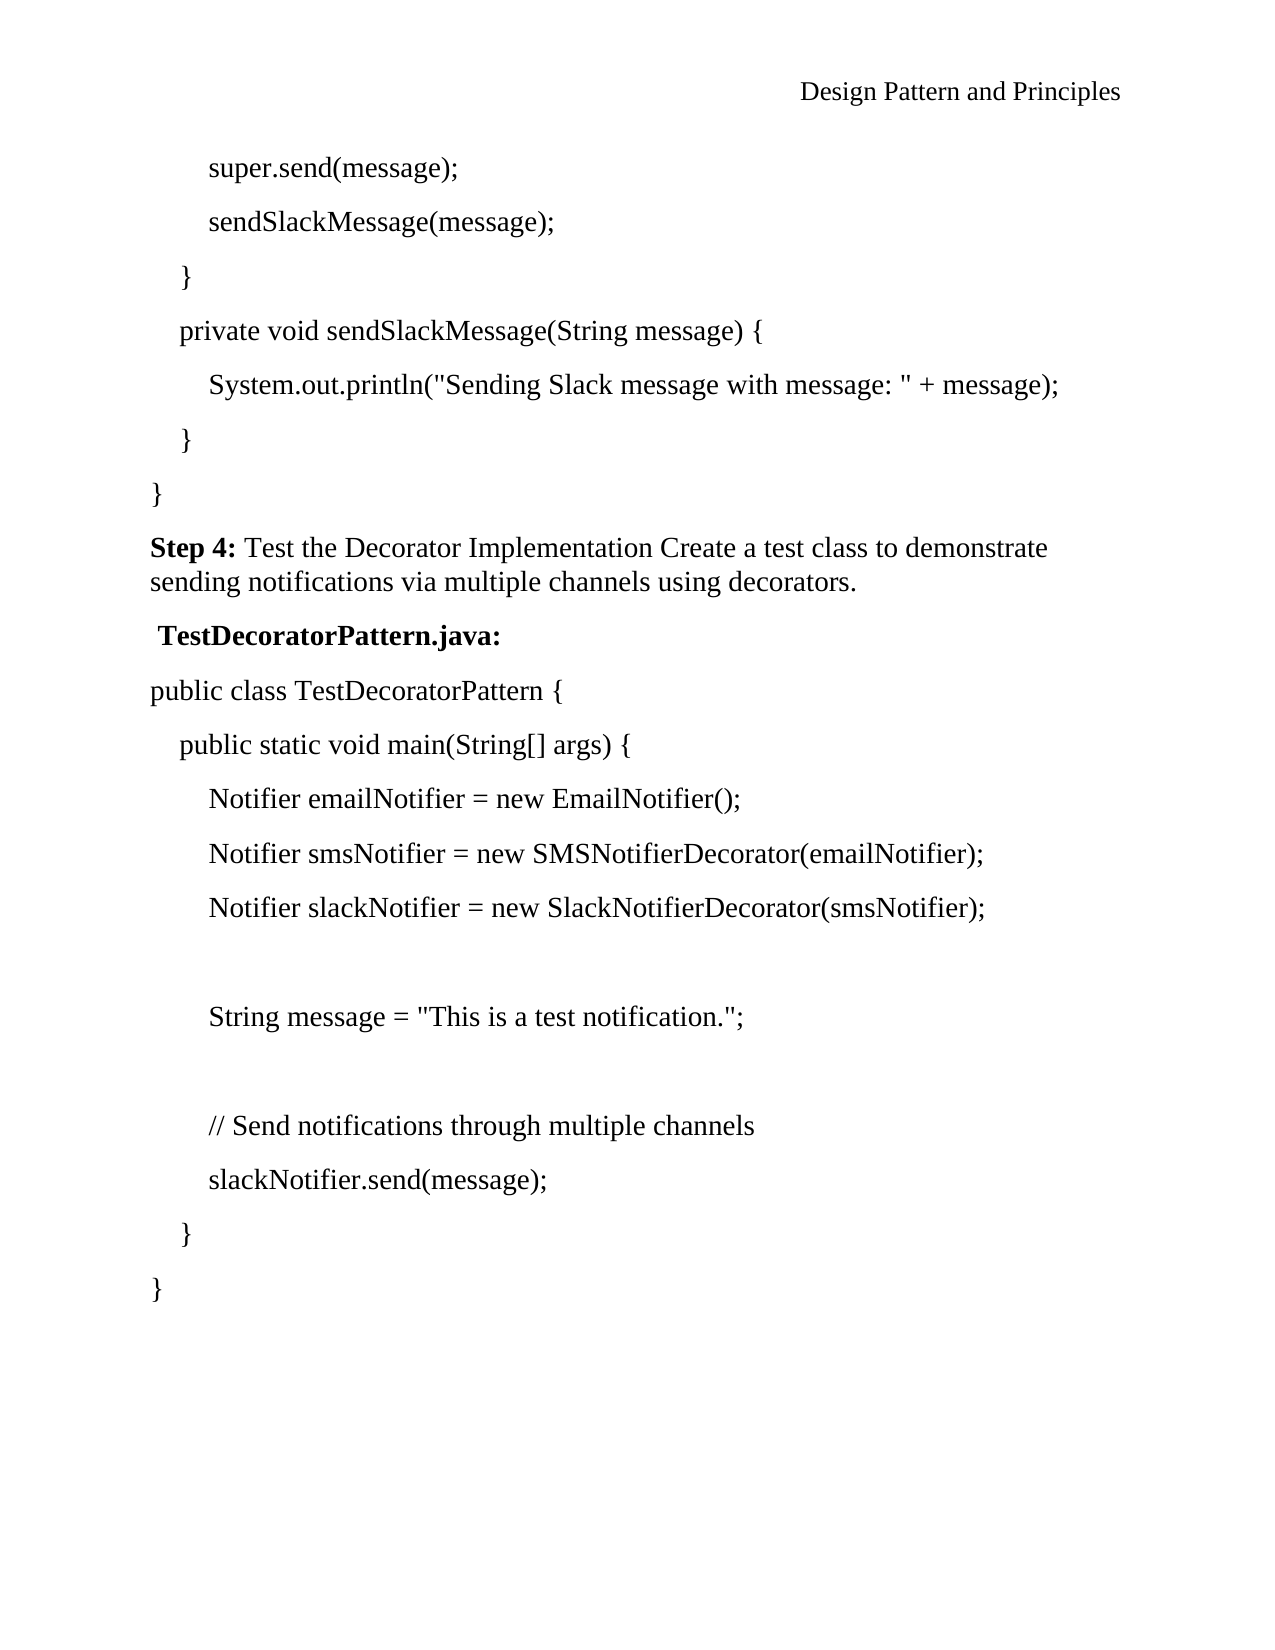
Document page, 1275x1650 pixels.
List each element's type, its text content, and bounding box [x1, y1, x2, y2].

text } [150, 422, 1125, 455]
text public class TestDecoratorPattern { [150, 673, 1125, 706]
text String message = "This is a test notification."; [150, 999, 1125, 1033]
text } [150, 1271, 1125, 1304]
text } [150, 259, 1125, 292]
text private void sendSlackMessage(String message) { [150, 313, 1125, 347]
text } [150, 1217, 1125, 1250]
text sendSlackMessage(message); [150, 204, 1125, 238]
text // Send notifications through multiple channels [150, 1108, 1125, 1141]
text Notifier slackNotifier = new SlackNotifierDecorator(smsNotifier); [150, 890, 1125, 924]
text Notifier smsNotifier = new SMSNotifierDecorator(emailNotifier); [150, 836, 1125, 869]
text Step 4: Test the Decorator Implementation Create a test class to demonstrate sending notifications via multiple channels using decorators. [150, 531, 1125, 598]
text TestDecoratorPattern.java: [150, 618, 1125, 652]
text slackNotifier.send(message); [150, 1162, 1125, 1196]
text super.send(message); [150, 150, 1125, 183]
text public static void main(String[] args) { [150, 727, 1125, 761]
text Notifier emailNotifier = new EmailNotifier(); [150, 782, 1125, 815]
text System.out.println("Sending Slack message with message: " + message); [150, 367, 1125, 401]
text } [150, 476, 1125, 510]
